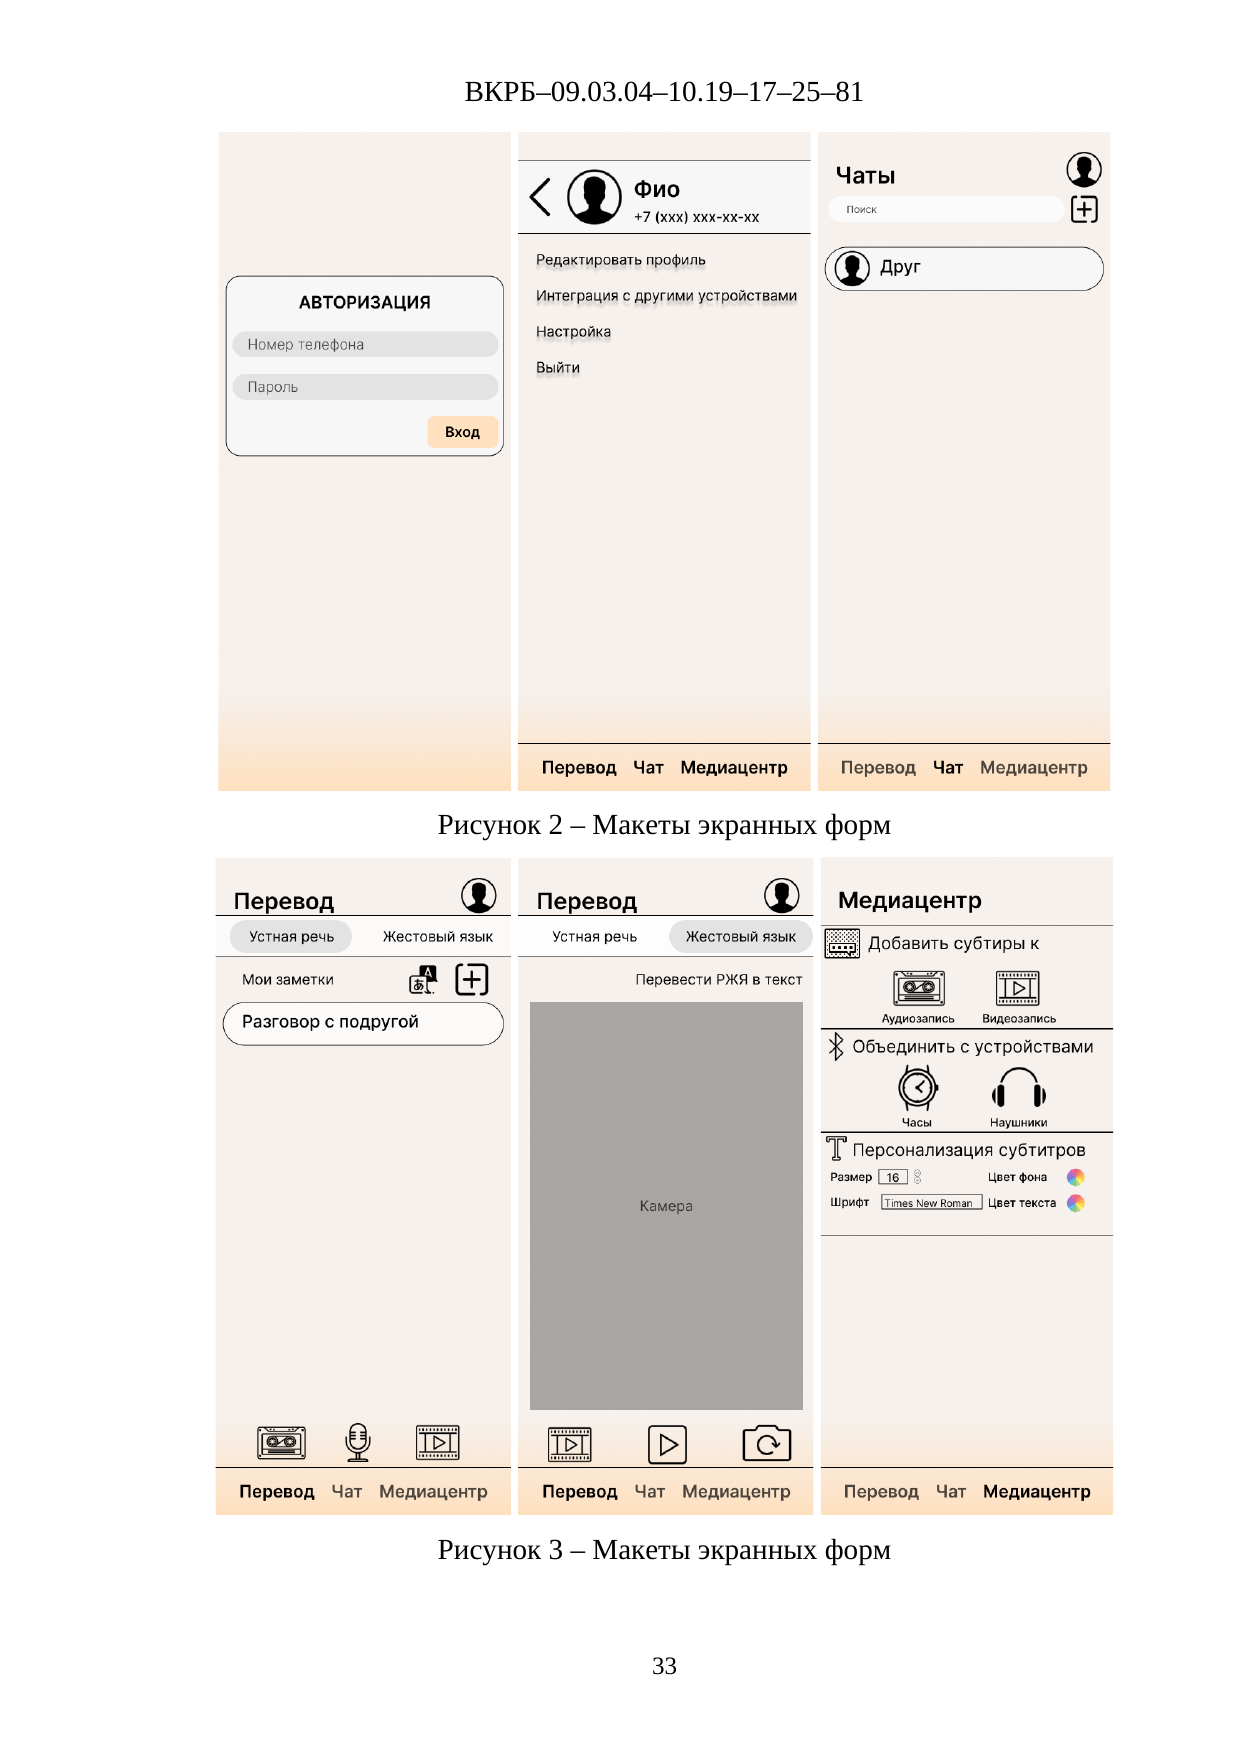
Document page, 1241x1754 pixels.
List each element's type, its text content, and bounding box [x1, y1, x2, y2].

text Рисунок 3 – Макеты экранных форм [177, 1532, 1152, 1565]
picture [518, 858, 814, 1515]
picture [820, 857, 1114, 1515]
picture [518, 132, 811, 791]
text Рисунок 2 – Макеты экранных форм [177, 807, 1152, 841]
picture [215, 858, 511, 1515]
picture [218, 132, 511, 791]
picture [817, 132, 1111, 791]
